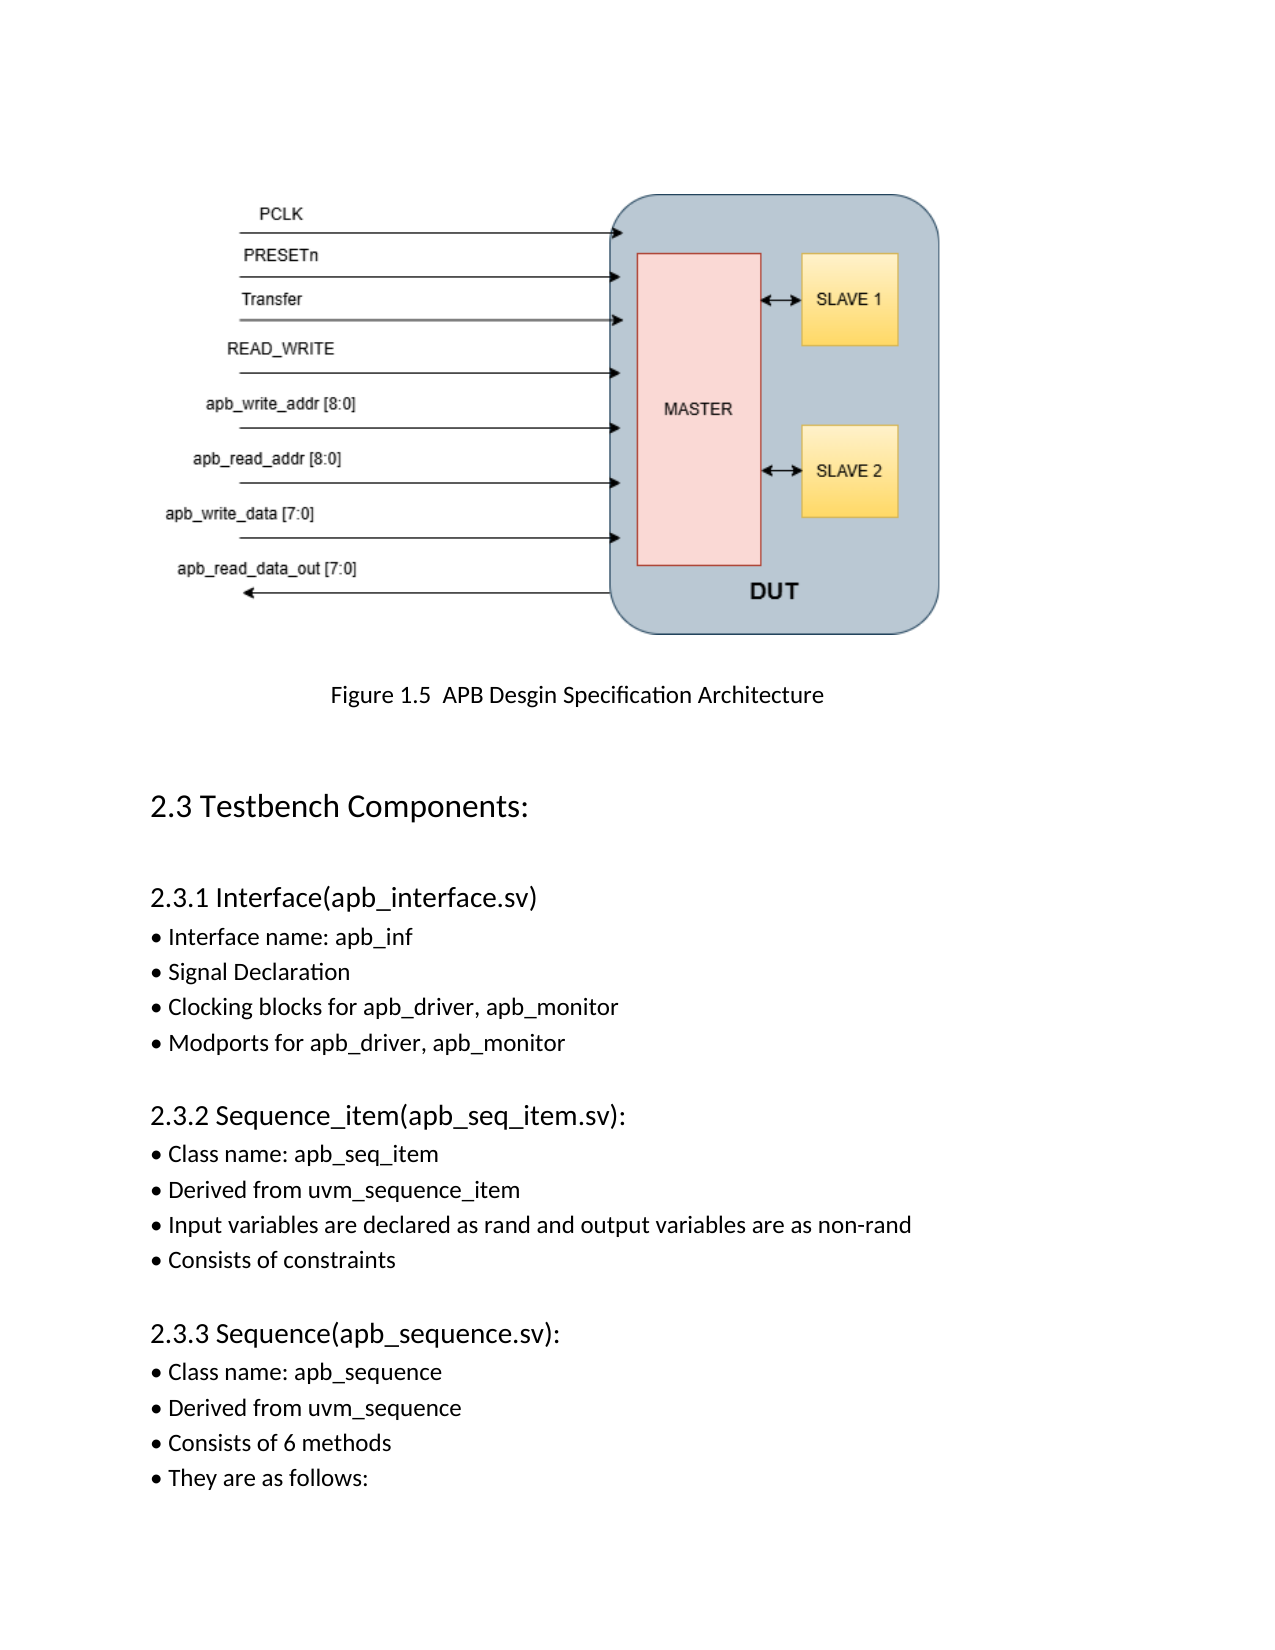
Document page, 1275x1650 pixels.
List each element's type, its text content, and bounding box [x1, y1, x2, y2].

picture [150, 194, 940, 635]
text • Interface name: apb_inf [150, 921, 1125, 951]
text • Class name: apb_seq_item [150, 1138, 1125, 1169]
text 2.3.1 Interface(apb_interface.sv) [150, 879, 1125, 915]
text Figure 1.5 APB Desgin Specification Architecture [150, 679, 1125, 710]
text • Derived from uvm_sequence_item [150, 1174, 1125, 1204]
text 2.3.3 Sequence(apb_sequence.sv): [150, 1315, 1125, 1351]
text • Signal Declaration [150, 956, 1125, 987]
text • Class name: apb_sequence [150, 1356, 1125, 1387]
text • Modports for apb_driver, apb_monitor [150, 1027, 1125, 1057]
text • They are as follows: [150, 1462, 1125, 1493]
text 2.3 Testbench Components: [150, 785, 1125, 826]
text • Consists of constraints [150, 1244, 1125, 1275]
text 2.3.2 Sequence_item(apb_seq_item.sv): [150, 1097, 1125, 1133]
text • Clocking blocks for apb_driver, apb_monitor [150, 991, 1125, 1022]
text • Derived from uvm_sequence [150, 1392, 1125, 1422]
text • Input variables are declared as rand and output variables are as non-rand [150, 1209, 1125, 1240]
text • Consists of 6 methods [150, 1427, 1125, 1457]
